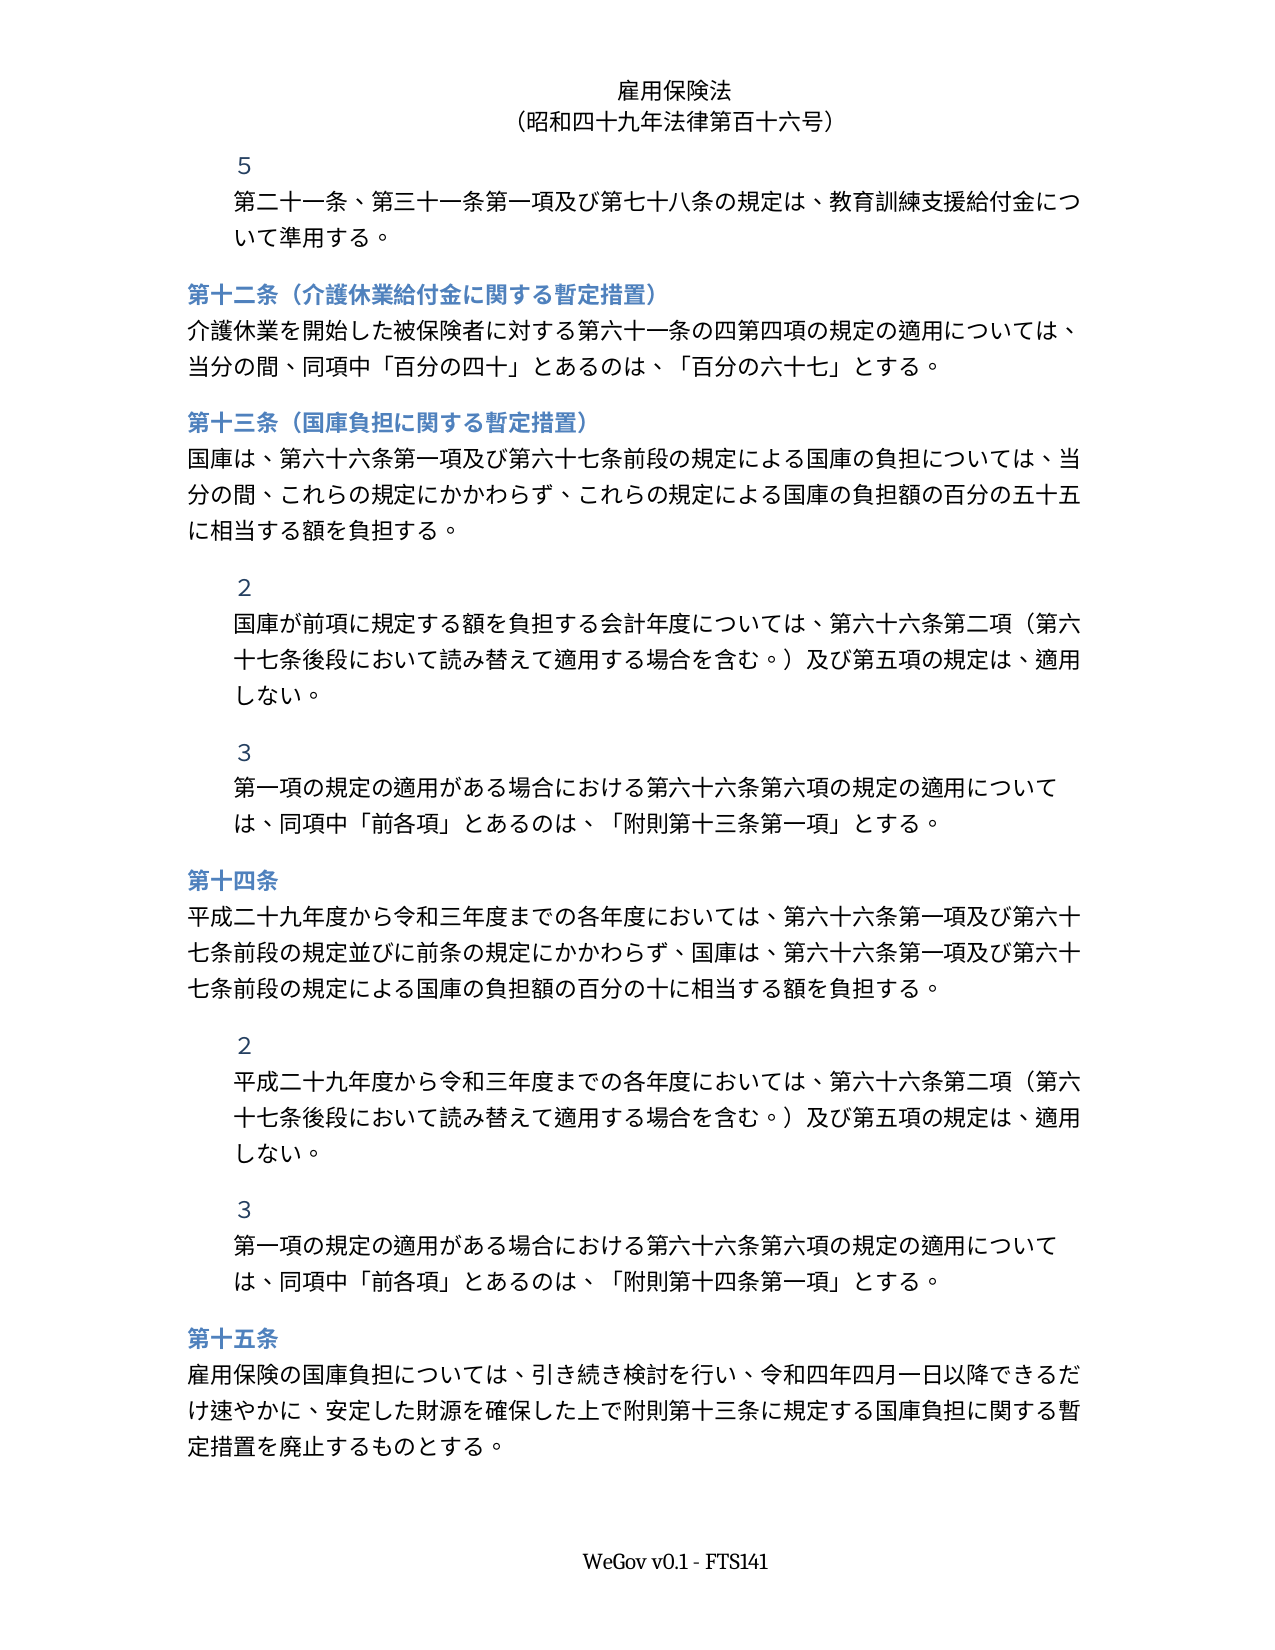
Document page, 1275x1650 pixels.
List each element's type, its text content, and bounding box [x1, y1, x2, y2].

subtitle 第十三条（国庫負担に関する暫定措置） [187, 407, 1087, 438]
text 第一項の規定の適用がある場合における第六十六条第六項の規定の適用については、同項中「前各項」とあるのは、「附則第十三条第一項」とする。 [233, 772, 1087, 839]
subtitle 第十四条 [187, 865, 1087, 896]
text 第一項の規定の適用がある場合における第六十六条第六項の規定の適用については、同項中「前各項」とあるのは、「附則第十四条第一項」とする。 [233, 1230, 1087, 1297]
text 国庫は、第六十六条第一項及び第六十七条前段の規定による国庫の負担については、当分の間、これらの規定にかかわらず、これらの規定による国庫の負担額の百分の五十五に相当する額を負担する。 [187, 443, 1087, 546]
subtitle ３ [233, 736, 1087, 768]
text 国庫が前項に規定する額を負担する会計年度については、第六十六条第二項（第六十七条後段において読み替えて適用する場合を含む。）及び第五項の規定は、適用しない。 [233, 608, 1087, 711]
text 平成二十九年度から令和三年度までの各年度においては、第六十六条第一項及び第六十七条前段の規定並びに前条の規定にかかわらず、国庫は、第六十六条第一項及び第六十七条前段の規定による国庫の負担額の百分の十に相当する額を負担する。 [187, 901, 1087, 1004]
text 介護休業を開始した被保険者に対する第六十一条の四第四項の規定の適用については、当分の間、同項中「百分の四十」とあるのは、「百分の六十七」とする。 [187, 314, 1087, 382]
subtitle ２ [233, 572, 1087, 603]
subtitle ３ [233, 1194, 1087, 1226]
subtitle ２ [233, 1030, 1087, 1061]
text 雇用保険の国庫負担については、引き続き検討を行い、令和四年四月一日以降できるだけ速やかに、安定した財源を確保した上で附則第十三条に規定する国庫負担に関する暫定措置を廃止するものとする。 [187, 1359, 1087, 1462]
subtitle 第十五条 [187, 1323, 1087, 1354]
subtitle 第十二条（介護休業給付金に関する暫定措置） [187, 279, 1087, 310]
subtitle ５ [233, 150, 1087, 181]
text 第二十一条、第三十一条第一項及び第七十八条の規定は、教育訓練支援給付金について準用する。 [233, 186, 1087, 253]
text 平成二十九年度から令和三年度までの各年度においては、第六十六条第二項（第六十七条後段において読み替えて適用する場合を含む。）及び第五項の規定は、適用しない。 [233, 1066, 1087, 1169]
